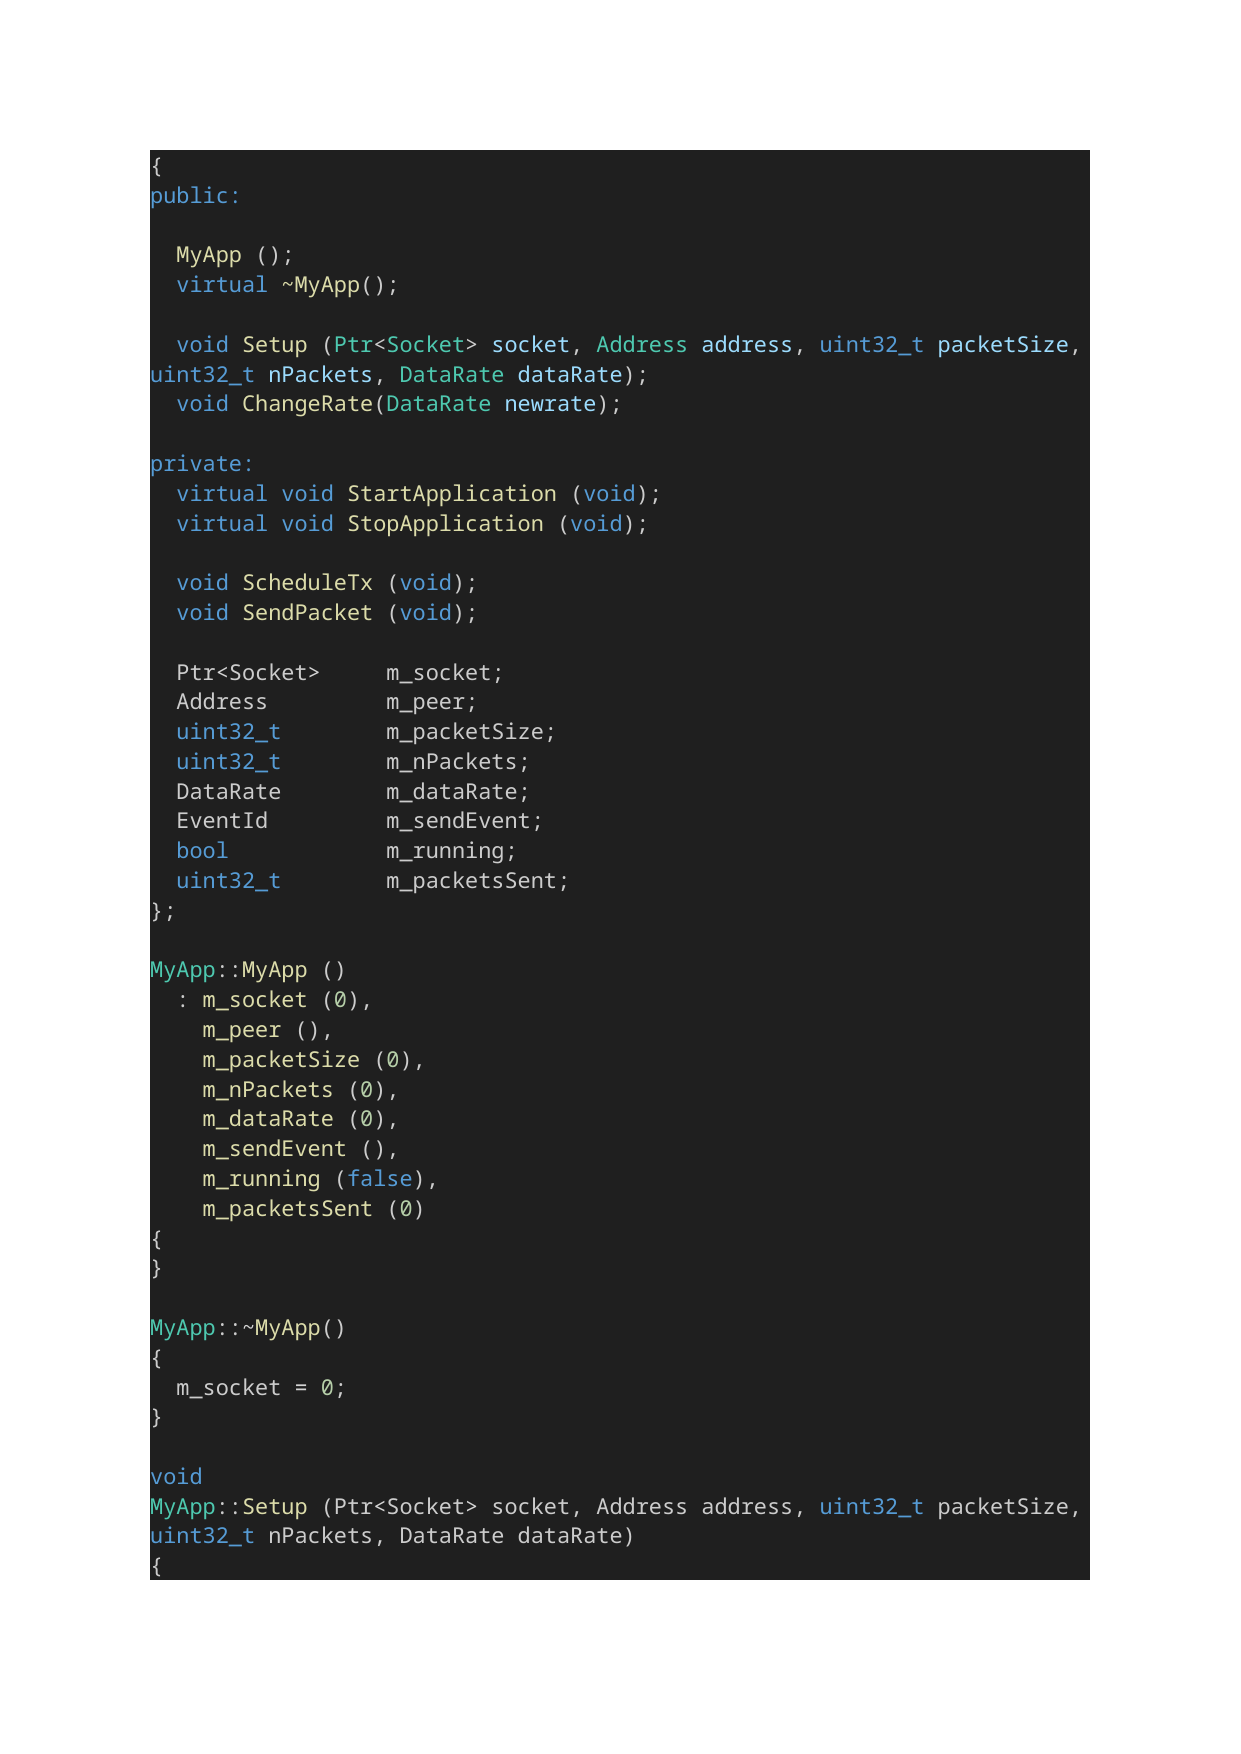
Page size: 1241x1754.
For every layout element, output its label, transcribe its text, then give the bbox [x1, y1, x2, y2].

text MyApp::Setup (Ptr<Socket> socket, Address address, uint32_t packetSize, uint32_t nPackets, DataRate dataRate) [150, 1491, 1090, 1550]
text m_socket = 0; [150, 1371, 1090, 1401]
text virtual ~MyApp(); [150, 269, 1090, 299]
text uint32_t m_packetsSent; [150, 865, 1090, 895]
text m_packetsSent (0) [150, 1193, 1090, 1222]
text : m_socket (0), [150, 984, 1090, 1014]
text { [150, 1342, 1090, 1371]
text } [150, 1401, 1090, 1431]
text uint32_t m_packetSize; [150, 716, 1090, 746]
text } [150, 1252, 1090, 1282]
text uint32_t m_nPackets; [150, 746, 1090, 776]
text void ScheduleTx (void); [150, 567, 1090, 597]
text m_peer (), [150, 1014, 1090, 1044]
text }; [150, 895, 1090, 924]
text void ChangeRate(DataRate newrate); [150, 388, 1090, 418]
text { [150, 1550, 1090, 1580]
text Address m_peer; [150, 686, 1090, 716]
text public: [150, 180, 1090, 209]
text DataRate m_dataRate; [150, 776, 1090, 805]
text m_packetSize (0), [150, 1044, 1090, 1073]
text private: [150, 448, 1090, 478]
text { [150, 150, 1090, 180]
text m_sendEvent (), [150, 1133, 1090, 1163]
text MyApp (); [150, 239, 1090, 269]
text EventId m_sendEvent; [150, 805, 1090, 835]
text void [150, 1461, 1090, 1491]
text m_nPackets (0), [150, 1073, 1090, 1103]
text virtual void StartApplication (void); [150, 478, 1090, 507]
text void Setup (Ptr<Socket> socket, Address address, uint32_t packetSize, uint32_t nPackets, DataRate dataRate); [150, 329, 1090, 388]
text m_dataRate (0), [150, 1103, 1090, 1133]
text Ptr<Socket> m_socket; [150, 656, 1090, 686]
text bool m_running; [150, 835, 1090, 865]
text void SendPacket (void); [150, 597, 1090, 627]
text MyApp::MyApp () [150, 954, 1090, 984]
text virtual void StopApplication (void); [150, 507, 1090, 537]
text { [150, 1222, 1090, 1252]
text m_running (false), [150, 1163, 1090, 1193]
text MyApp::~MyApp() [150, 1312, 1090, 1342]
